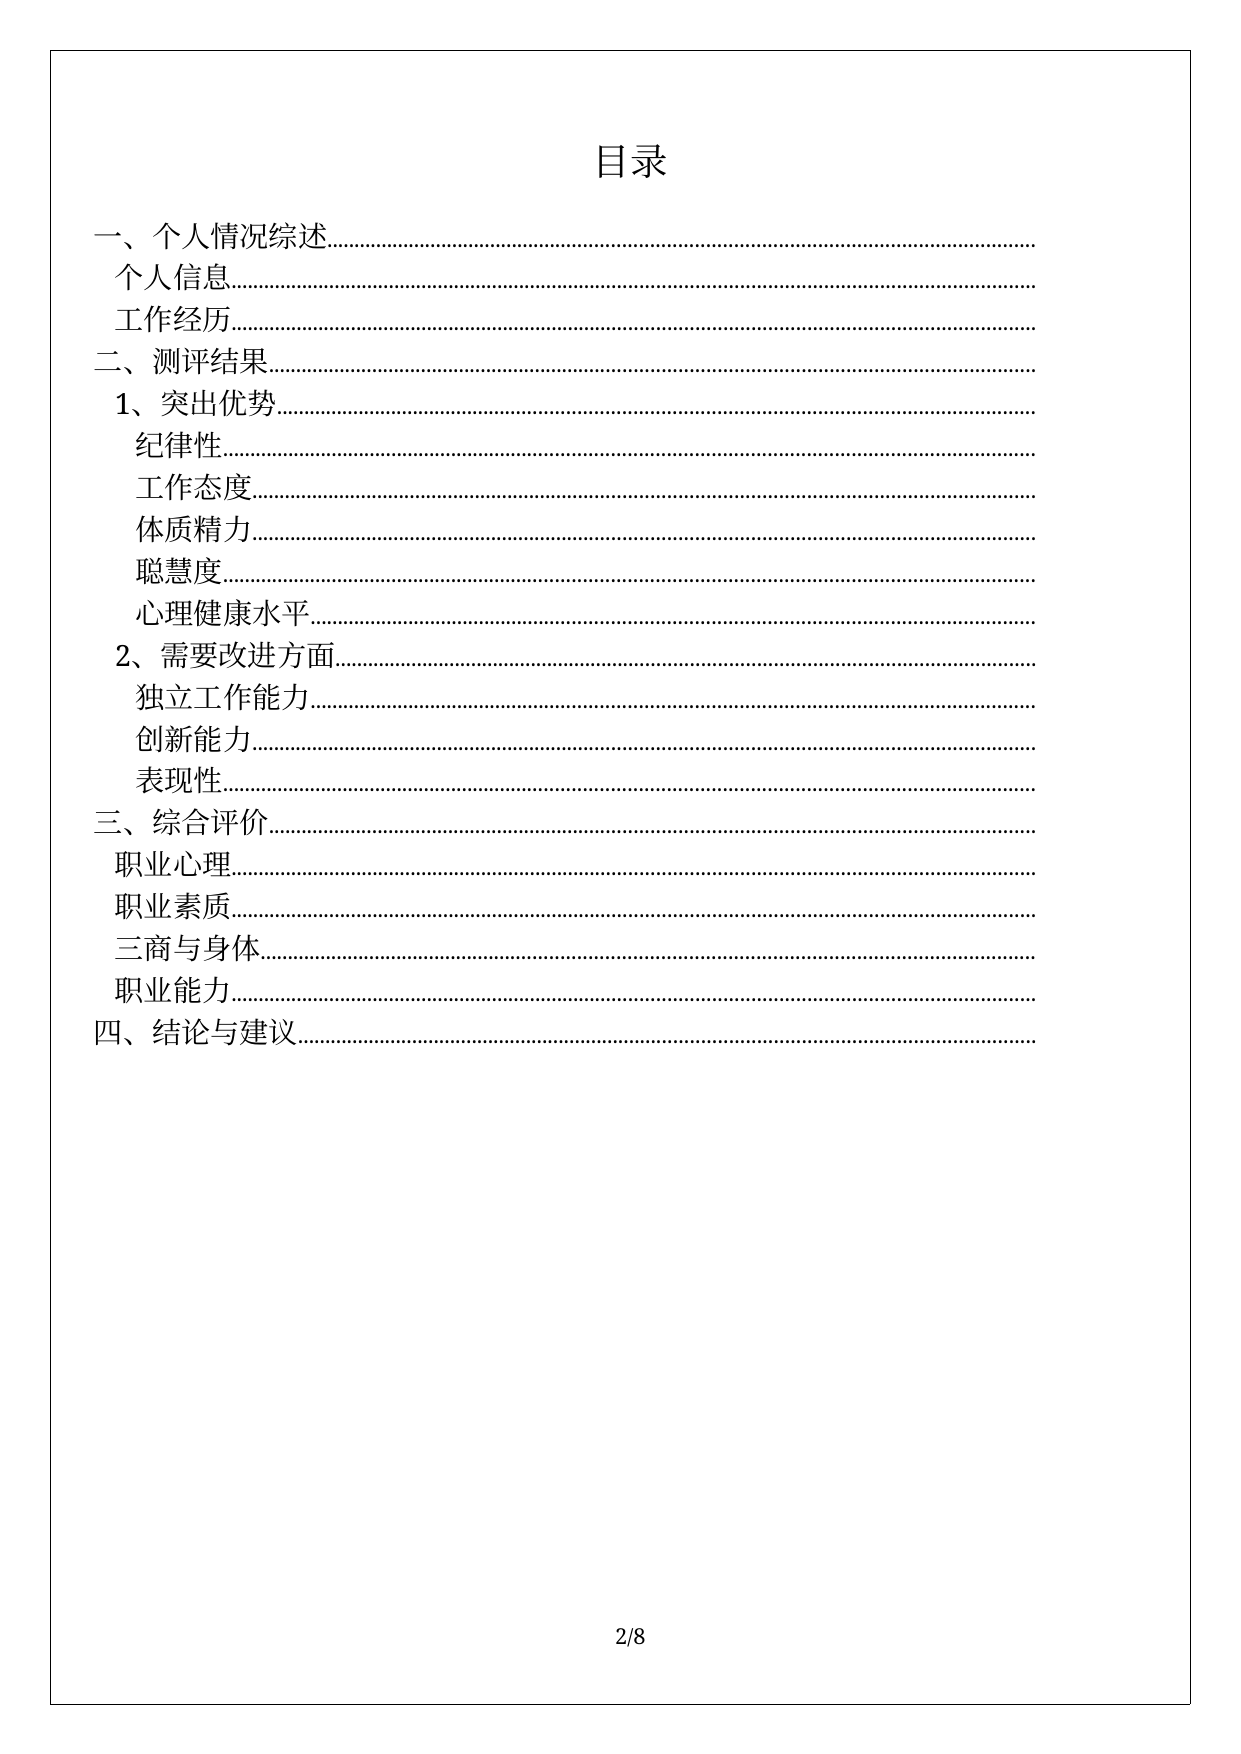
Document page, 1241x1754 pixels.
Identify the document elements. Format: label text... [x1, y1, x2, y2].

text 2、需要改进方面 [114, 632, 1166, 674]
text 聪慧度 [135, 549, 1166, 591]
text 纪律性 [135, 423, 1166, 465]
text 1、突出优势 [114, 381, 1166, 423]
text 个人信息 [114, 255, 1166, 297]
text 工作态度 [135, 465, 1166, 507]
text 一、个人情况综述 [94, 213, 1166, 255]
text 体质精力 [135, 507, 1166, 549]
text 工作经历 [114, 297, 1166, 339]
text 职业心理 [114, 842, 1166, 884]
text 独立工作能力 [135, 674, 1166, 716]
text 二、测评结果 [94, 339, 1166, 381]
text 职业素质 [114, 884, 1166, 926]
text 表现性 [135, 758, 1166, 800]
text 职业能力 [114, 968, 1166, 1009]
text 心理健康水平 [135, 591, 1166, 632]
text 四、结论与建议 [94, 1009, 1166, 1051]
text 三、综合评价 [94, 800, 1166, 842]
text 三商与身体 [114, 926, 1166, 968]
text 创新能力 [135, 716, 1166, 758]
text 目录 [94, 133, 1166, 187]
